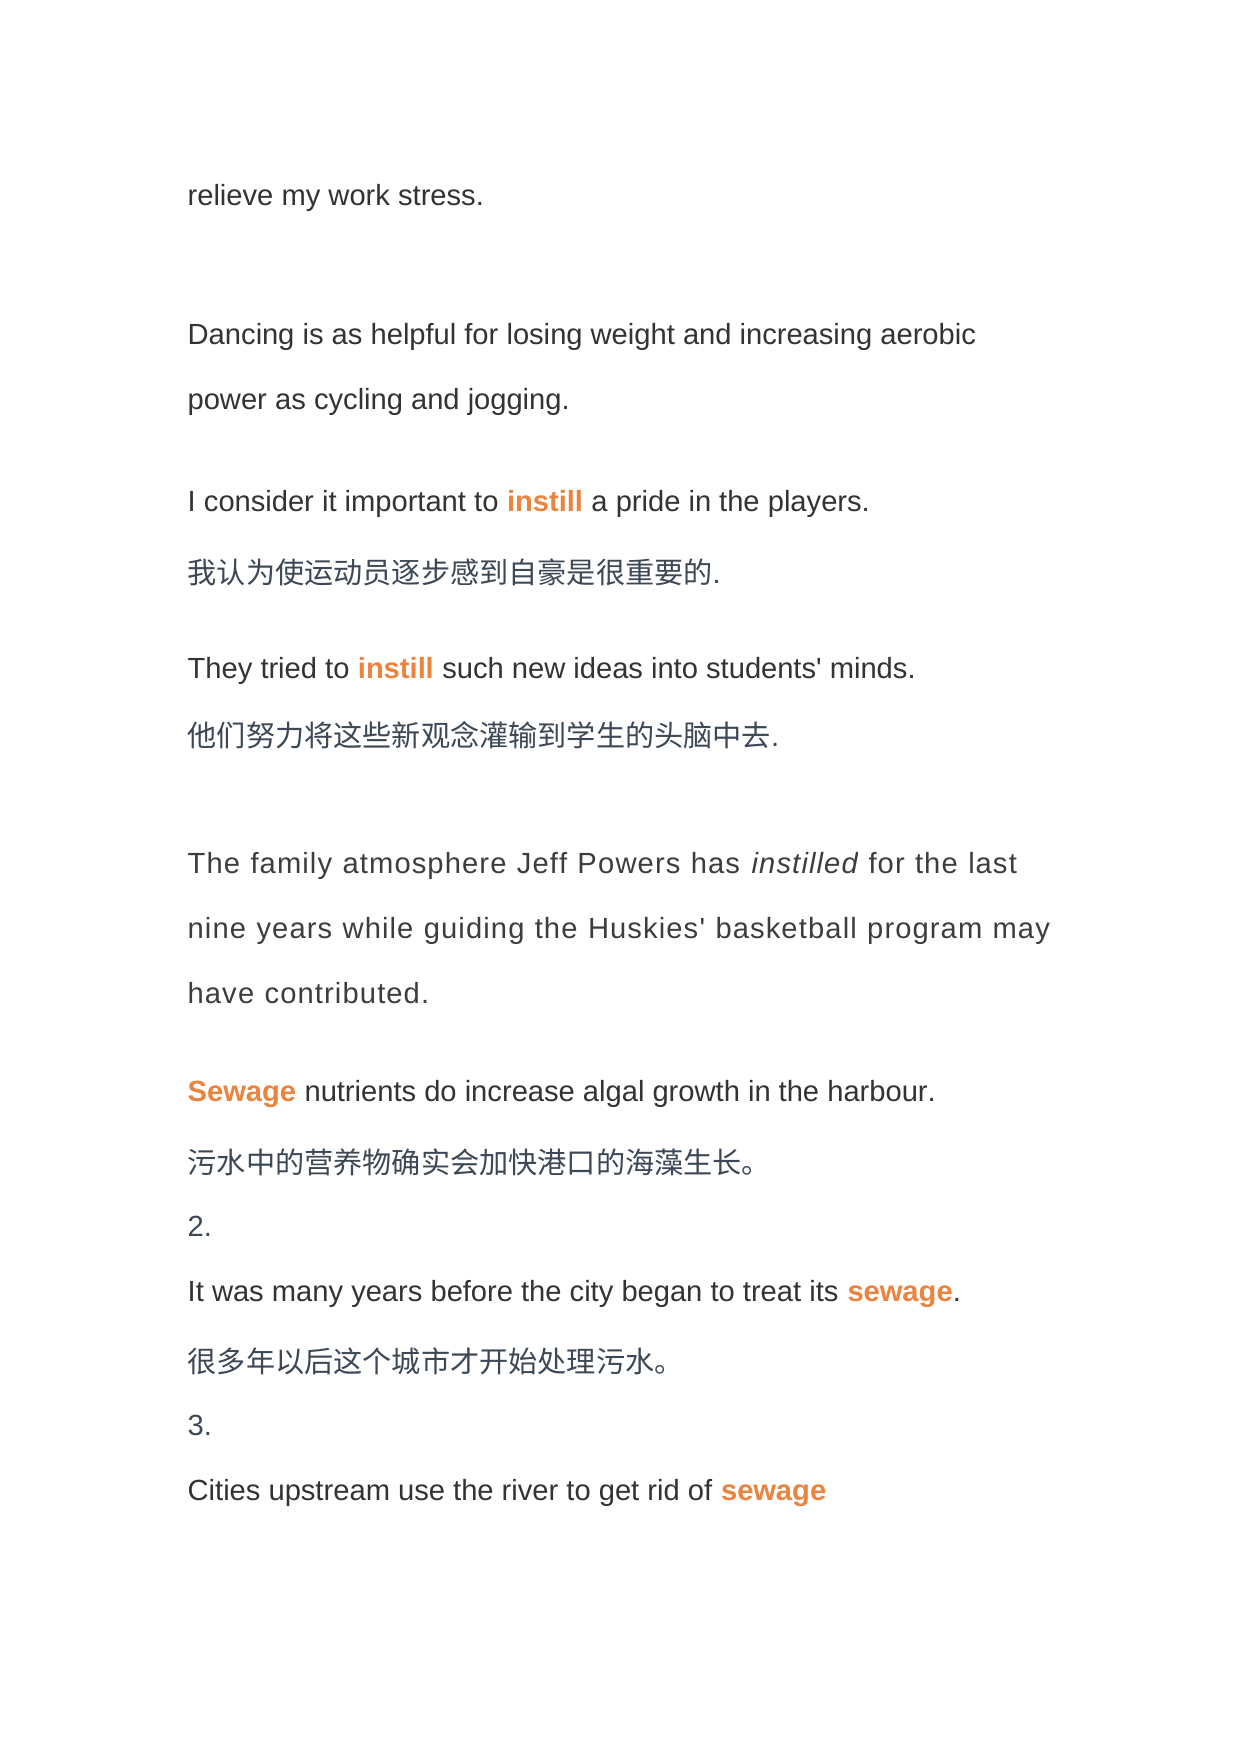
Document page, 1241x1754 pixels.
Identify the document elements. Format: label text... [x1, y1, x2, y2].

text 污水中的营养物确实会加快港口的海藻生长。 [187, 1128, 1053, 1193]
text The family atmosphere Jeff Powers has instilled for the last nine years while guiding the Huskies' basketball program may have contributed. [187, 831, 1053, 1026]
text Cities upstream use the river to get rid of sewage [187, 1458, 1053, 1523]
text 3. [187, 1393, 1053, 1458]
text Sewage nutrients do increase algal growth in the harbour. [187, 1058, 1053, 1123]
text I consider it important to instill a pride in the players. [187, 468, 1053, 533]
text Dancing is as helpful for losing weight and increasing aerobic power as cycling and jogging. [187, 301, 1053, 431]
text It was many years before the city began to treat its sewage. [187, 1258, 1053, 1323]
text 很多年以后这个城市才开始处理污水。 [187, 1328, 1053, 1393]
text 我认为使运动员逐步感到自豪是很重要的. [187, 538, 1053, 603]
text relieve my work stress. [187, 162, 1053, 227]
text They tried to instill such new ideas into students' minds. [187, 636, 1053, 701]
text 他们努力将这些新观念灌输到学生的头脑中去. [187, 701, 1053, 766]
text 2. [187, 1193, 1053, 1258]
